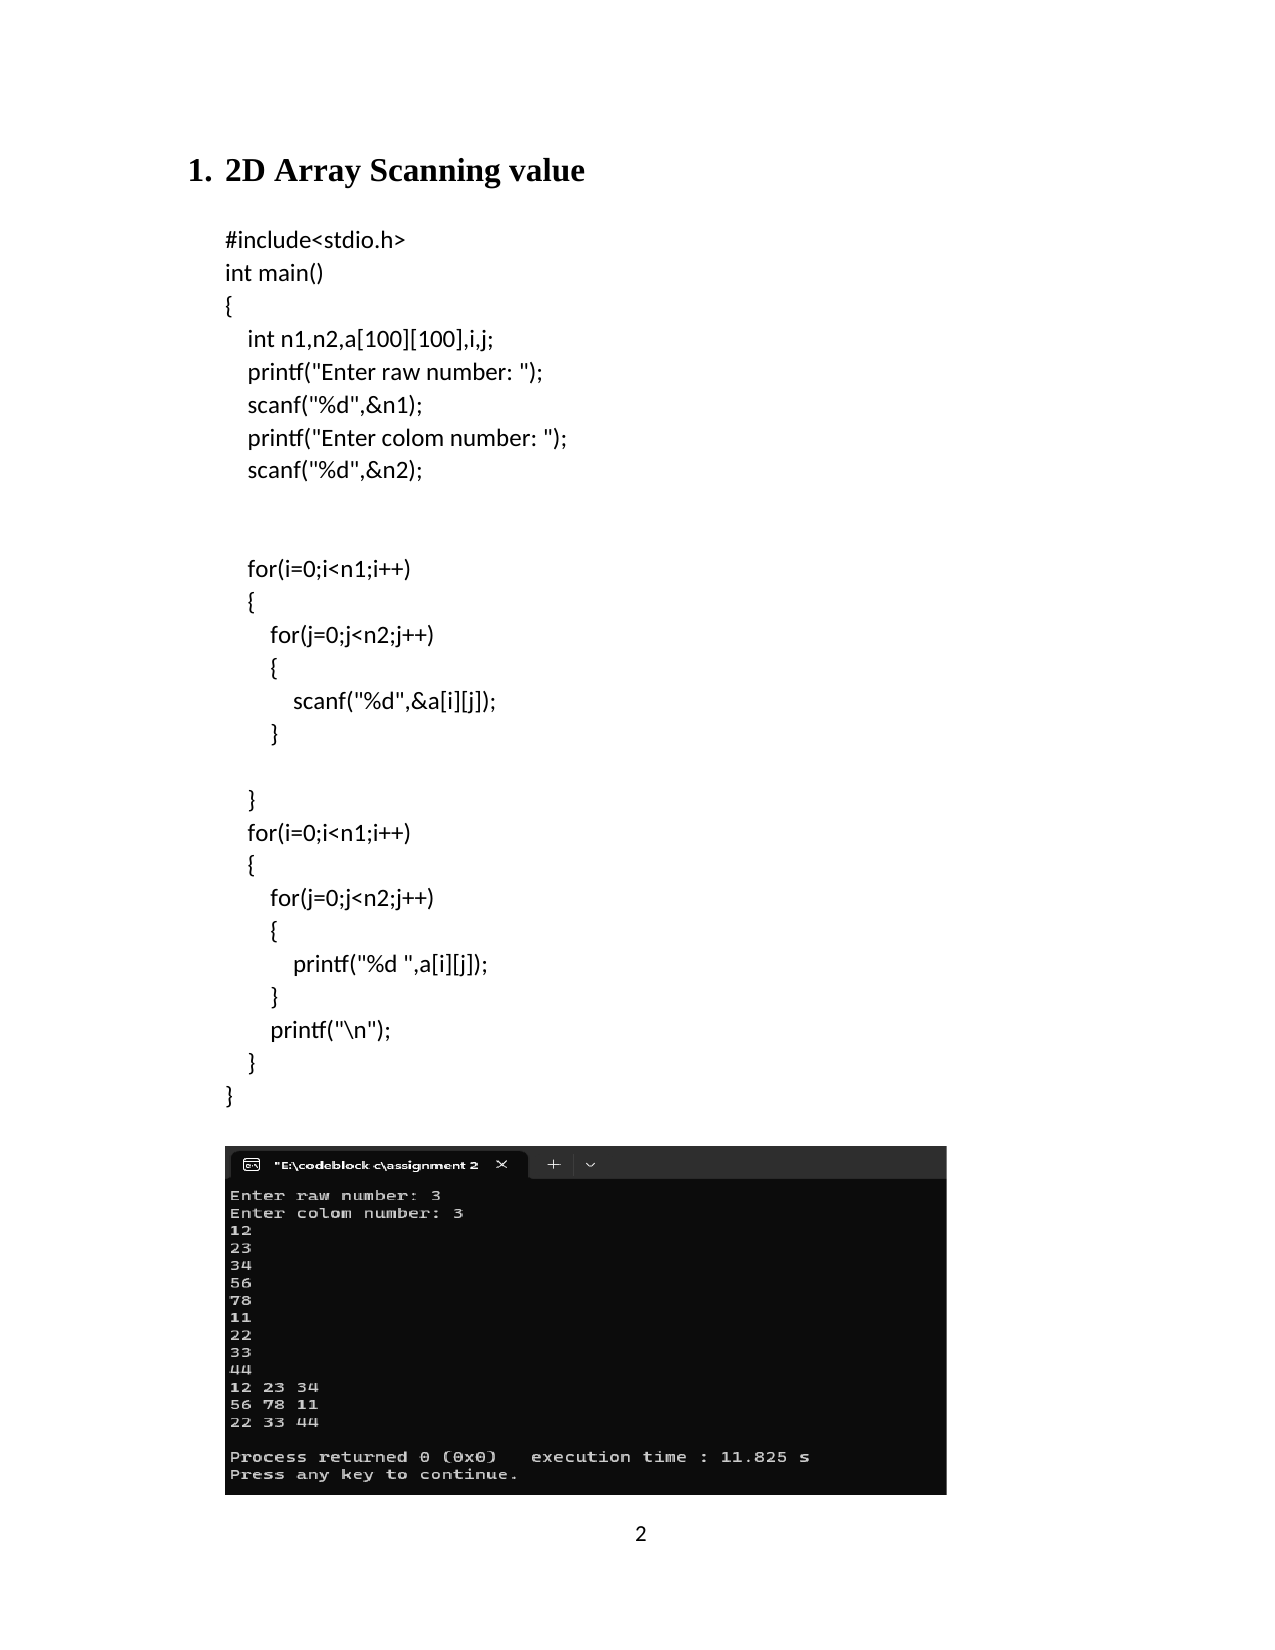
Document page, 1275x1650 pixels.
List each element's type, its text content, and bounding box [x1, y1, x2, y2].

list } [225, 718, 1100, 748]
list for(i=0;i<n1;i++) [225, 817, 1100, 847]
list int n1,n2,a[100][100],i,j; [225, 323, 1100, 353]
list } [225, 784, 1100, 814]
list } [225, 981, 1100, 1012]
list { [225, 916, 1100, 946]
list scanf("%d",&n1); [225, 389, 1100, 419]
list printf("Enter raw number: "); [225, 356, 1100, 386]
list for(i=0;i<n1;i++) [225, 553, 1100, 584]
list } [225, 1080, 1100, 1111]
list printf("\n"); [225, 1014, 1100, 1045]
list } [225, 1047, 1100, 1078]
list printf("Enter colom number: "); [225, 422, 1100, 452]
list { [225, 850, 1100, 880]
list int main() [225, 257, 1100, 288]
list scanf("%d",&n2); [225, 455, 1100, 485]
list 2D Array Scanning value [187, 150, 1100, 188]
list #include<stdio.h> [225, 224, 1100, 255]
list for(j=0;j<n2;j++) [225, 619, 1100, 650]
list printf("%d ",a[i][j]); [225, 948, 1100, 979]
picture [225, 1146, 947, 1495]
list scanf("%d",&a[i][j]); [225, 685, 1100, 716]
list { [225, 290, 1100, 321]
list { [225, 652, 1100, 683]
list { [225, 586, 1100, 617]
list for(j=0;j<n2;j++) [225, 883, 1100, 913]
